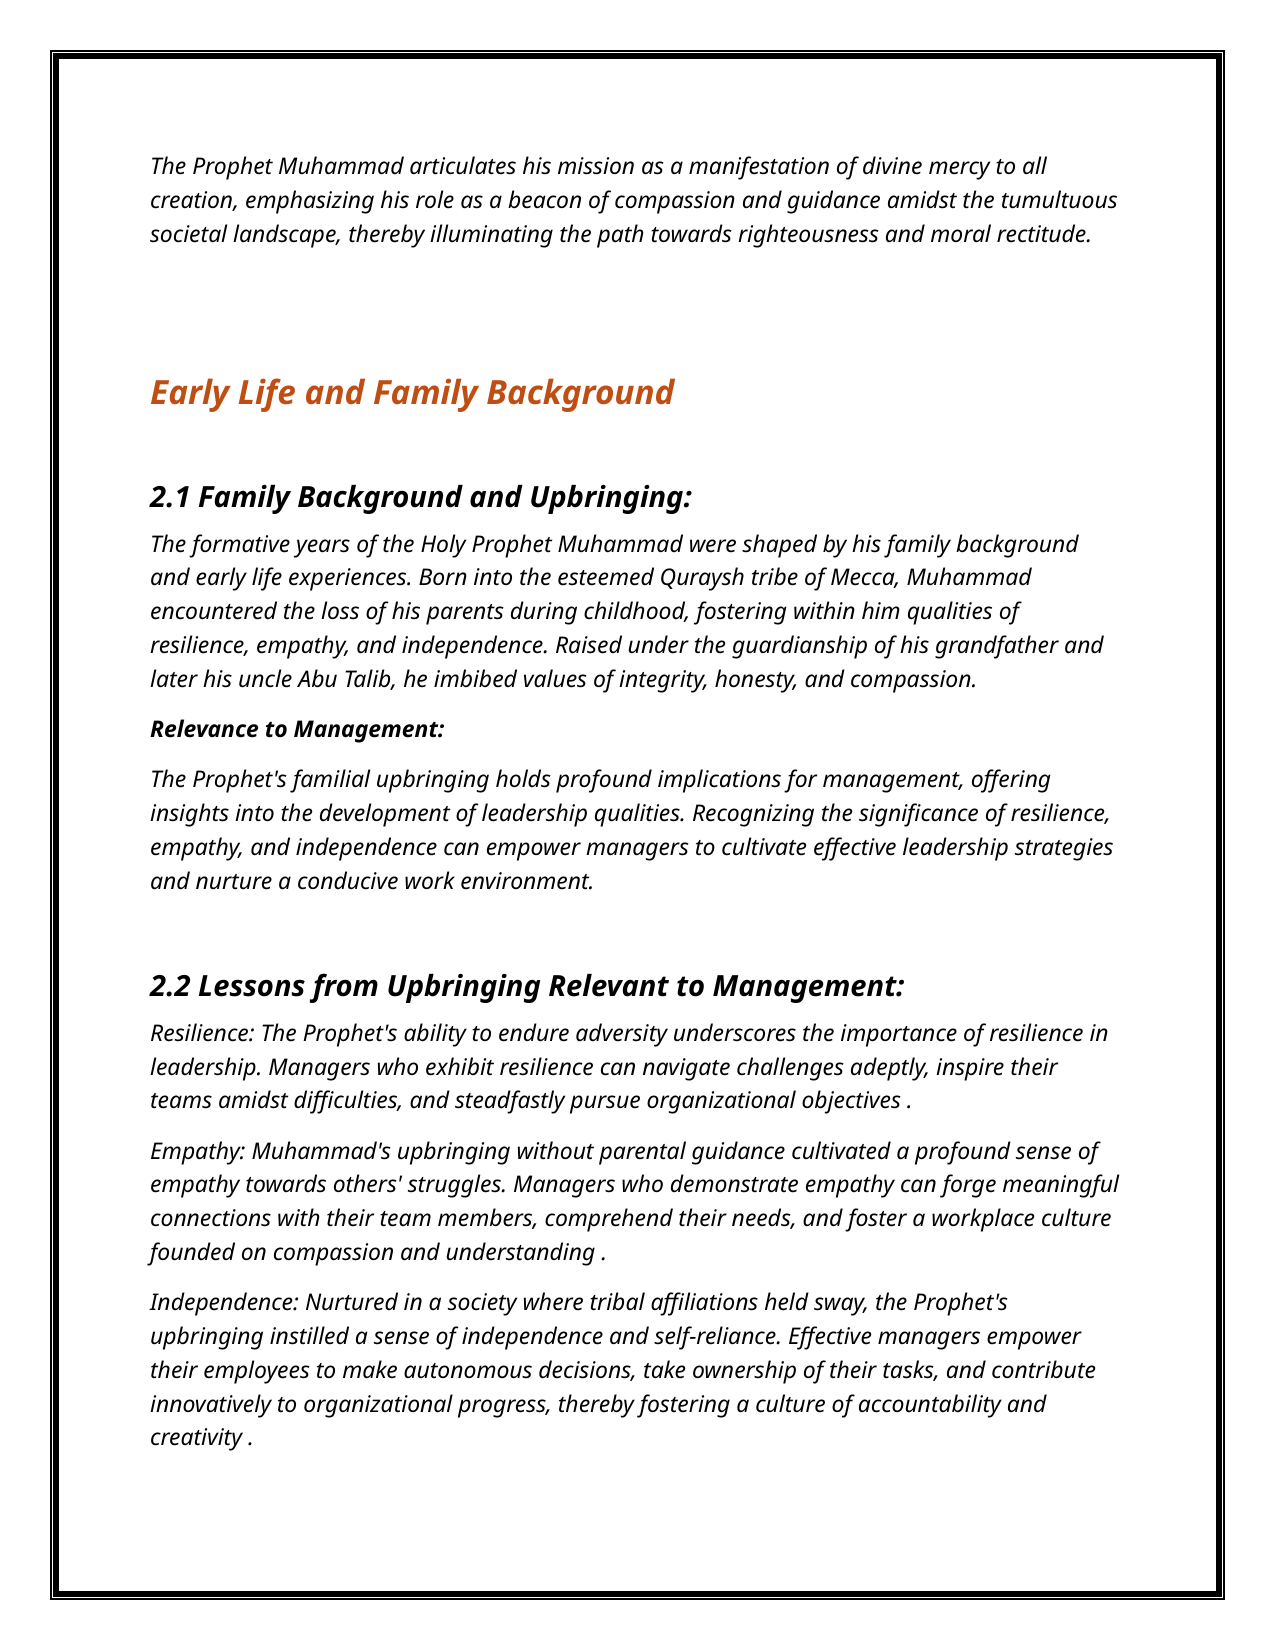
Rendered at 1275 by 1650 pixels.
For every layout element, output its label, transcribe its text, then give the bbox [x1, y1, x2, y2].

text Resilience: The Prophet's ability to endure adversity underscores the importance of resilience in leadership. Managers who exhibit resilience can navigate challenges adeptly, inspire their teams amidst difficulties, and steadfastly pursue organizational objectives . [150, 1017, 1125, 1115]
text Empathy: Muhammad's upbringing without parental guidance cultivated a profound sense of empathy towards others' struggles. Managers who demonstrate empathy can forge meaningful connections with their team members, comprehend their needs, and foster a workplace culture founded on compassion and understanding . [150, 1134, 1125, 1267]
text The Prophet Muhammad articulates his mission as a manifestation of divine mercy to all creation, emphasizing his role as a beacon of compassion and guidance amidst the tumultuous societal landscape, thereby illuminating the path towards righteousness and moral rectitude. [150, 150, 1125, 249]
subtitle 2.1 Family Background and Upbringing: [150, 476, 1125, 516]
subtitle Early Life and Family Background [150, 369, 1125, 414]
subtitle 2.2 Lessons from Upbringing Relevant to Management: [150, 966, 1125, 1005]
text The Prophet's familial upbringing holds profound implications for management, offering insights into the development of leadership qualities. Recognizing the significance of resilience, empathy, and independence can empower managers to cultivate effective leadership strategies and nurture a conducive work environment. [150, 763, 1125, 896]
text The formative years of the Holy Prophet Muhammad were shaped by his family background and early life experiences. Born into the esteemed Quraysh tribe of Mecca, Muhammad encountered the loss of his parents during childhood, fostering within him qualities of resilience, empathy, and independence. Raised under the guardianship of his grandfather and later his uncle Abu Talib, he imbibed values of integrity, honesty, and compassion. [150, 528, 1125, 694]
text Relevance to Management: [150, 713, 1125, 744]
text Independence: Nurtured in a society where tribal affiliations held sway, the Prophet's upbringing instilled a sense of independence and self-reliance. Effective managers empower their employees to make autonomous decisions, take ownership of their tasks, and contribute innovatively to organizational progress, thereby fostering a culture of accountability and creativity . [150, 1286, 1125, 1452]
